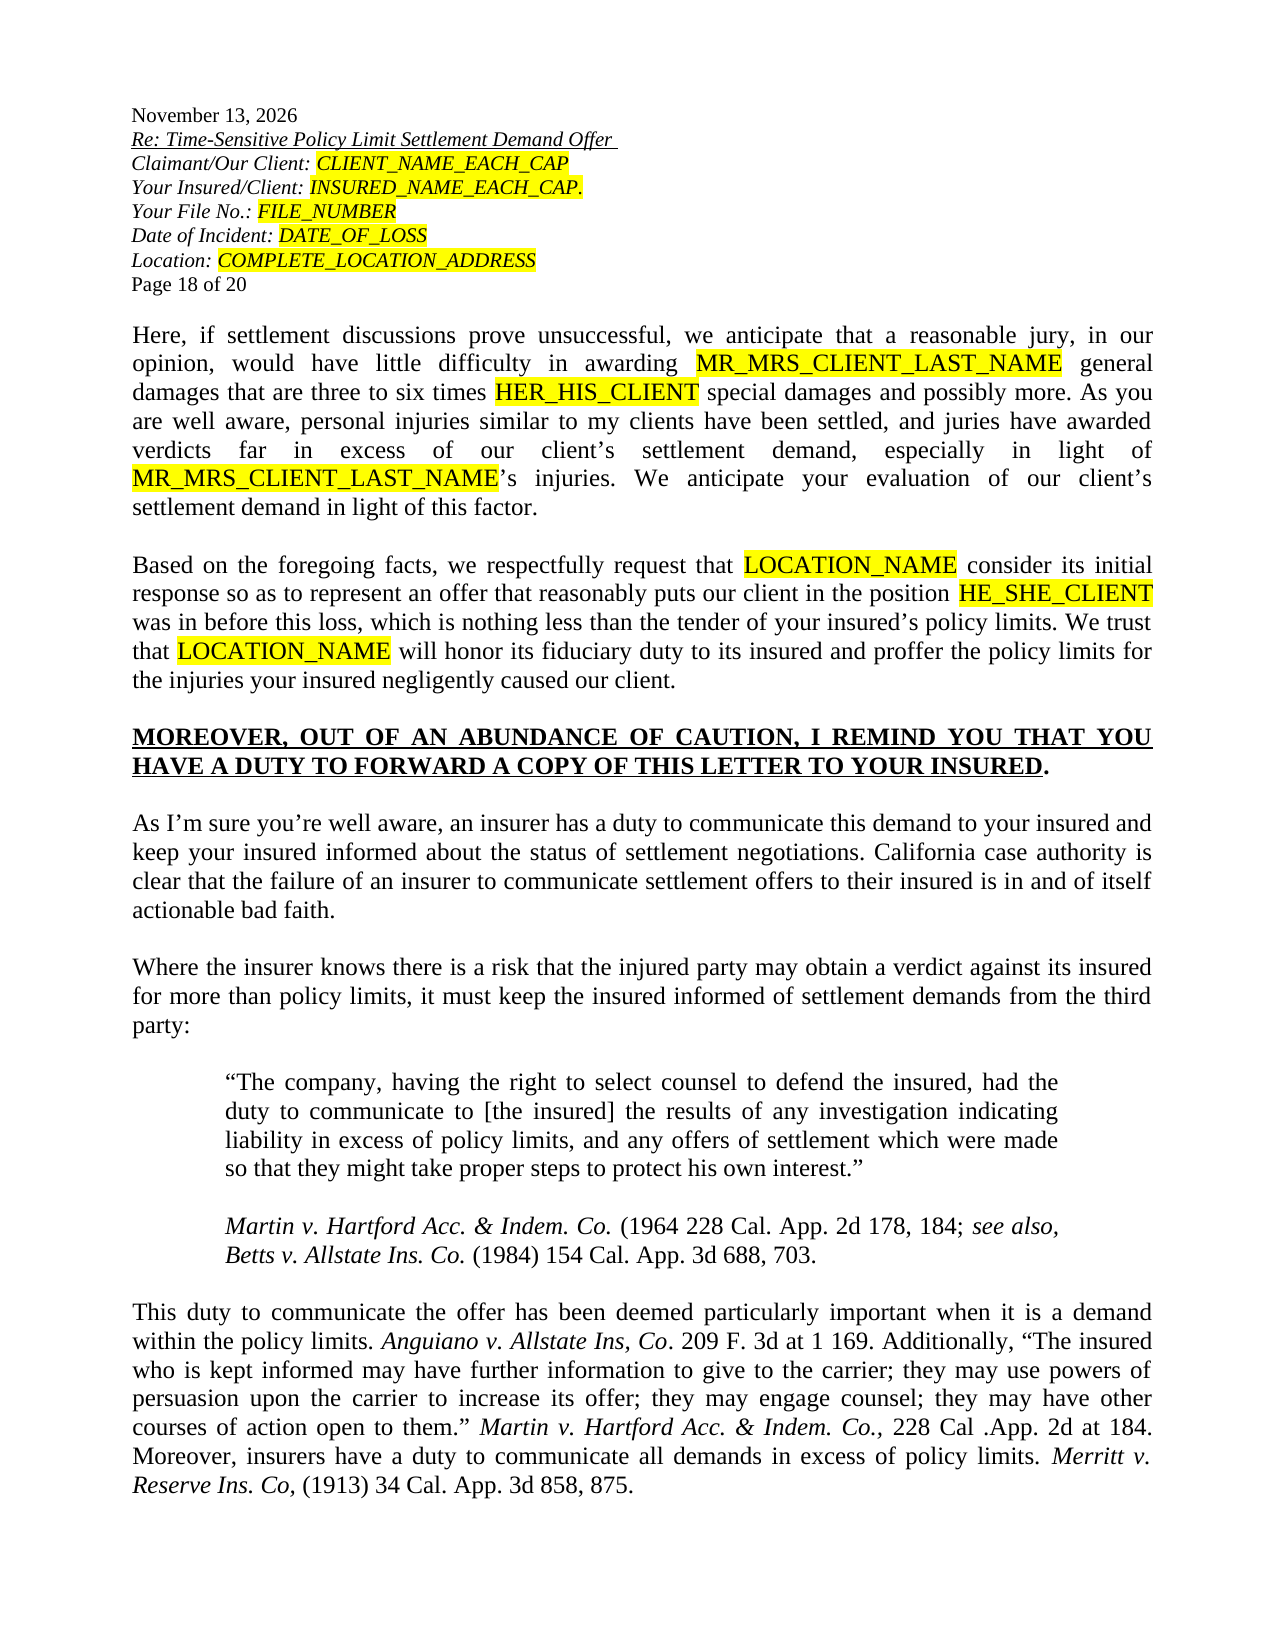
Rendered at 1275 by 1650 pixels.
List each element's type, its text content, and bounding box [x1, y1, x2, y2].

text Here, if settlement discussions prove unsuccessful, we anticipate that a reasonable jury, in our opinion, would have little difficulty in awarding MR_MRS_CLIENT_LAST_NAME general damages that are three to six times HER_HIS_CLIENT special damages and possibly more. As you are well aware, personal injuries similar to my clients have been settled, and juries have awarded verdicts far in excess of our client’s settlement demand, especially in light of MR_MRS_CLIENT_LAST_NAME’s injuries. We anticipate your evaluation of our client’s settlement demand in light of this factor. [132, 320, 1153, 521]
text As I’m sure you’re well aware, an insurer has a duty to communicate this demand to your insured and keep your insured informed about the status of settlement negotiations. California case authority is clear that the failure of an insurer to communicate settlement offers to their insured is in and of itself actionable bad faith. [132, 808, 1153, 923]
text Martin v. Hartford Acc. & Indem. Co. (1964 228 Cal. App. 2d 178, 184; see also, Betts v. Allstate Ins. Co. (1984) 154 Cal. App. 3d 688, 703. [225, 1211, 1059, 1268]
text Where the insurer knows there is a risk that the injured party may obtain a verdict against its insured for more than policy limits, it must keep the insured informed of settlement demands from the third party: [132, 952, 1153, 1038]
text MOREOVER, OUT OF AN ABUNDANCE OF CAUTION, I REMIND YOU THAT YOU HAVE A DUTY TO FORWARD A COPY OF THIS LETTER TO YOUR INSURED. [132, 749, 1153, 780]
text “The company, having the right to select counsel to defend the insured, had the duty to communicate to [the insured] the results of any investigation indicating liability in excess of policy limits, and any offers of settlement which were made so that they might take proper steps to protect his own interest.” [225, 1067, 1059, 1182]
text Based on the foregoing facts, we respectfully request that LOCATION_NAME consider its initial response so as to represent an offer that reasonably puts our client in the position HE_SHE_CLIENT was in before this loss, which is nothing less than the tender of your insured’s policy limits. We trust that LOCATION_NAME will honor its fiduciary duty to its insured and proffer the policy limits for the injuries your insured negligently caused our client. [132, 550, 1153, 693]
text MOREOVER, OUT OF AN ABUNDANCE OF CAUTION, I REMIND YOU THAT YOU HAVE A DUTY TO FORWARD A COPY OF THIS LETTER TO YOUR INSURED. [132, 722, 1153, 747]
